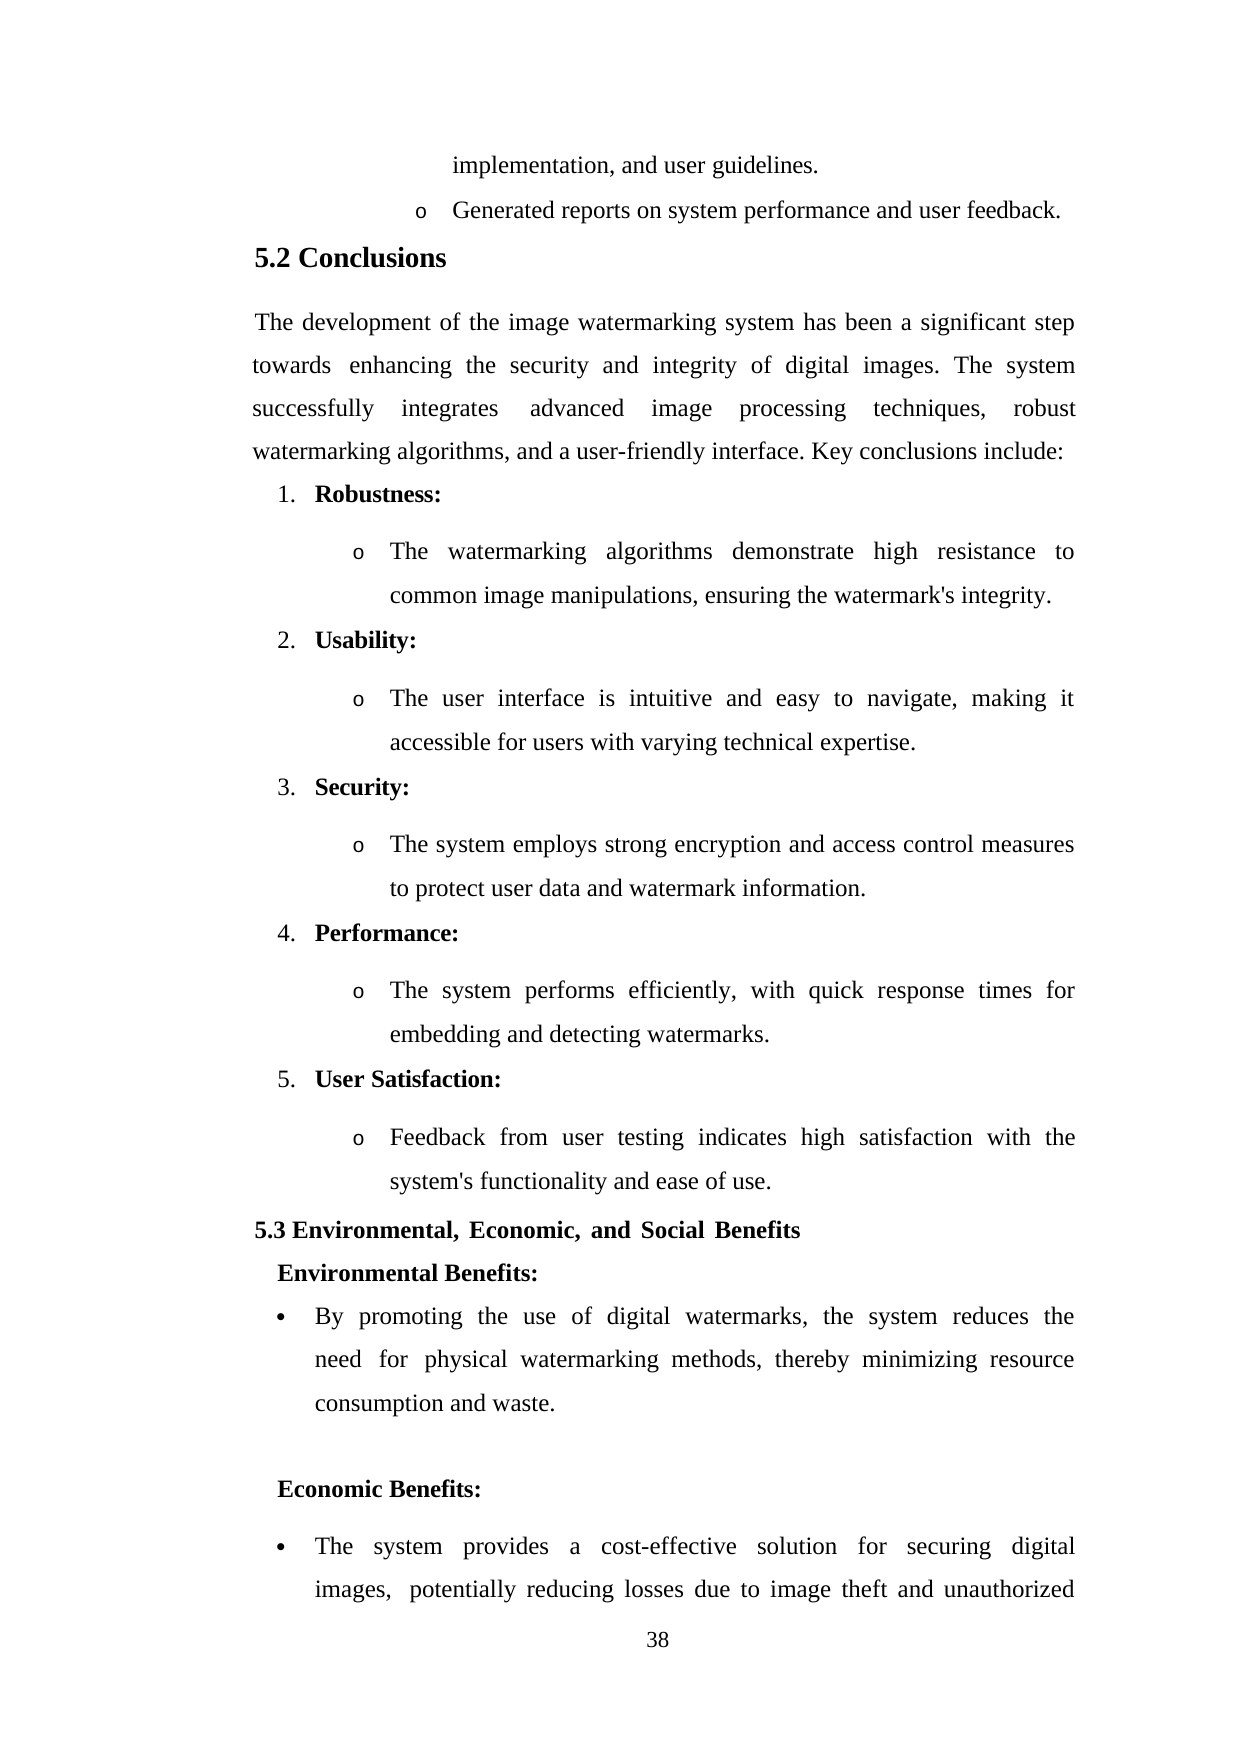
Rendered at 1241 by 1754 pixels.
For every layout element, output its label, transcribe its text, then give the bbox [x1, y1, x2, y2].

list The system performs efficiently, with quick response times for embedding and detecting watermarks. [352, 975, 1076, 1048]
subtitle Performance: [277, 918, 1090, 947]
list By promoting the use of digital watermarks, the system reduces the need for physical watermarking methods, thereby minimizing resource consumption and waste. [277, 1301, 1075, 1416]
text The development of the image watermarking system has been a significant step towards enhancing the security and integrity of digital images. The system successfully integrates advanced image processing techniques, robust watermarking algorithms, and a user-friendly interface. Key conclusions include: [252, 307, 1076, 465]
subtitle Economic Benefits: [277, 1474, 1090, 1503]
list The user interface is intuitive and easy to navigate, making it accessible for users with varying technical expertise. [352, 683, 1075, 755]
list Feedback from user testing indicates high satisfaction with the system's functionality and ease of use. [352, 1122, 1076, 1194]
subtitle Environmental, Economic, and Social Benefits Environmental Benefits: [254, 1215, 801, 1287]
list The watermarking algorithms demonstrate high resistance to common image manipulations, ensuring the watermark's integrity. [352, 536, 1075, 609]
list The system employs strong encryption and access control measures to protect user data and watermark information. [352, 829, 1075, 902]
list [414, 150, 1076, 179]
subtitle Conclusions [254, 240, 1090, 273]
list Generated reports on system performance and user feedback. [414, 195, 1090, 225]
subtitle Usability: [277, 625, 1090, 654]
subtitle User Satisfaction: [277, 1064, 1090, 1093]
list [277, 1531, 1076, 1603]
subtitle Security: [277, 772, 1090, 801]
subtitle Robustness: [277, 479, 1090, 508]
